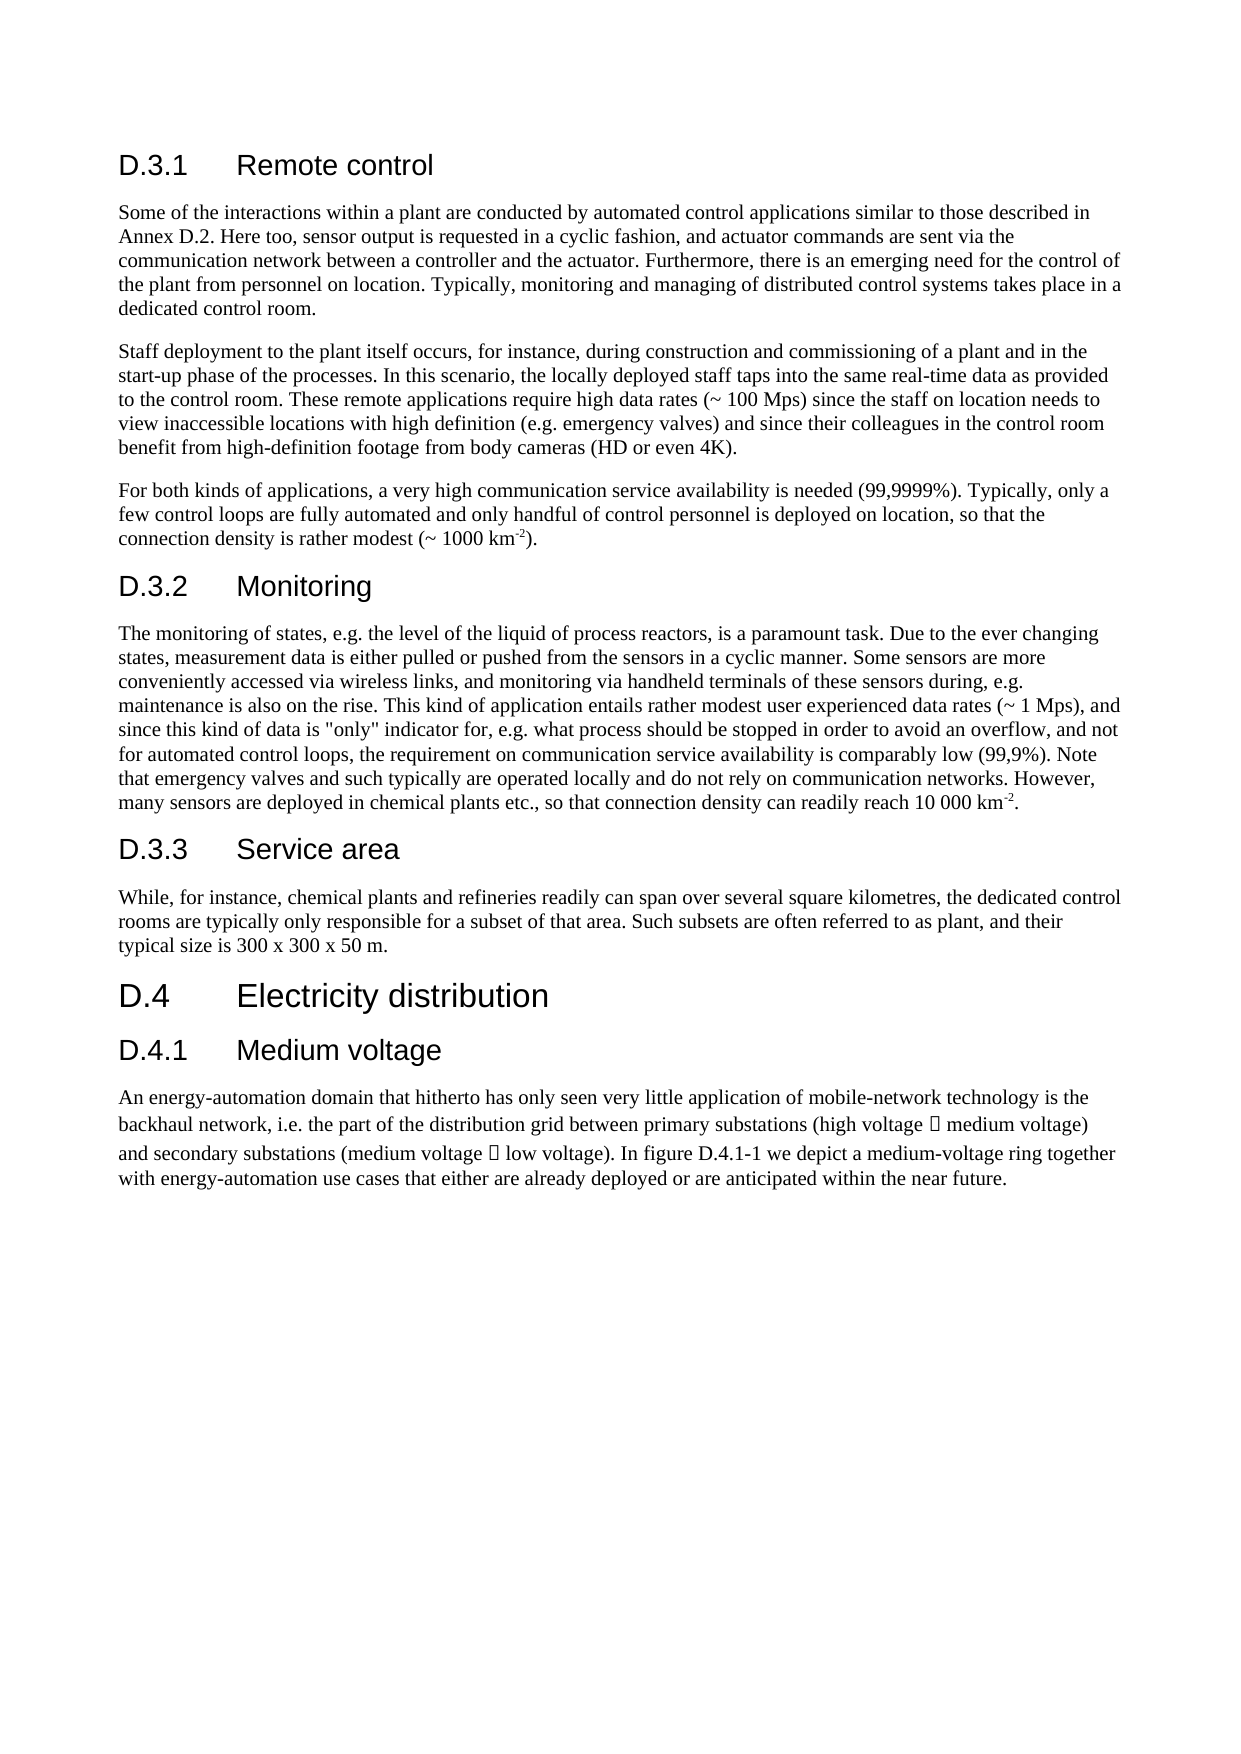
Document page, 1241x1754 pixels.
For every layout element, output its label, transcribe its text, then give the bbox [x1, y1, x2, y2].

subtitle D.3.2 Monitoring [118, 569, 1122, 602]
text Some of the interactions within a plant are conducted by automated control applications similar to those described in Annex D.2. Here too, sensor output is requested in a cyclic fashion, and actuator commands are sent via the communication network between a controller and the actuator. Furthermore, there is an emerging need for the control of the plant from personnel on location. Typically, monitoring and managing of distributed control systems takes place in a dedicated control room. [118, 200, 1122, 320]
text Staff deployment to the plant itself occurs, for instance, during construction and commissioning of a plant and in the start-up phase of the processes. In this scenario, the locally deployed staff taps into the same real-time data as provided to the control room. These remote applications require high data rates (~ 100 Mps) since the staff on location needs to view inaccessible locations with high definition (e.g. emergency valves) and since their colleagues in the control room benefit from high-definition footage from body cameras (HD or even 4K). [118, 339, 1122, 459]
text For both kinds of applications, a very high communication service availability is needed (99,9999%). Typically, only a few control loops are fully automated and only handful of control personnel is deployed on location, so that the connection density is rather modest (~ 1000 km-2). [118, 478, 1122, 550]
text While, for instance, chemical plants and refineries readily can span over several square kilometres, the dedicated control rooms are typically only responsible for a subset of that area. Such subsets are often referred to as plant, and their typical size is 300 x 300 x 50 m. [118, 885, 1122, 957]
subtitle D.4 Electricity distribution [118, 976, 1122, 1014]
text The monitoring of states, e.g. the level of the liquid of process reactors, is a paramount task. Due to the ever changing states, measurement data is either pulled or pushed from the sensors in a cyclic manner. Some sensors are more conveniently accessed via wireless links, and monitoring via handheld terminals of these sensors during, e.g. maintenance is also on the rise. This kind of application entails rather modest user experienced data rates (~ 1 Mps), and since this kind of data is "only" indicator for, e.g. what process should be stopped in order to avoid an overflow, and not for automated control loops, the requirement on communication service availability is comparably low (99,9%). Note that emergency valves and such typically are operated locally and do not rely on communication networks. However, many sensors are deployed in chemical plants etc., so that connection density can readily reach 10 000 km-2. [118, 621, 1122, 814]
subtitle D.3.3 Service area [118, 832, 1122, 866]
subtitle D.3.1 Remote control [118, 147, 1122, 181]
text An energy-automation domain that hitherto has only seen very little application of mobile-network technology is the backhaul network, i.e. the part of the distribution grid between primary substations (high voltage  medium voltage) and secondary substations (medium voltage  low voltage). In figure D.4.1-1 we depict a medium-voltage ring together with energy-automation use cases that either are already deployed or are anticipated within the near future. [118, 1085, 1122, 1190]
subtitle D.4.1 Medium voltage [118, 1033, 1122, 1066]
